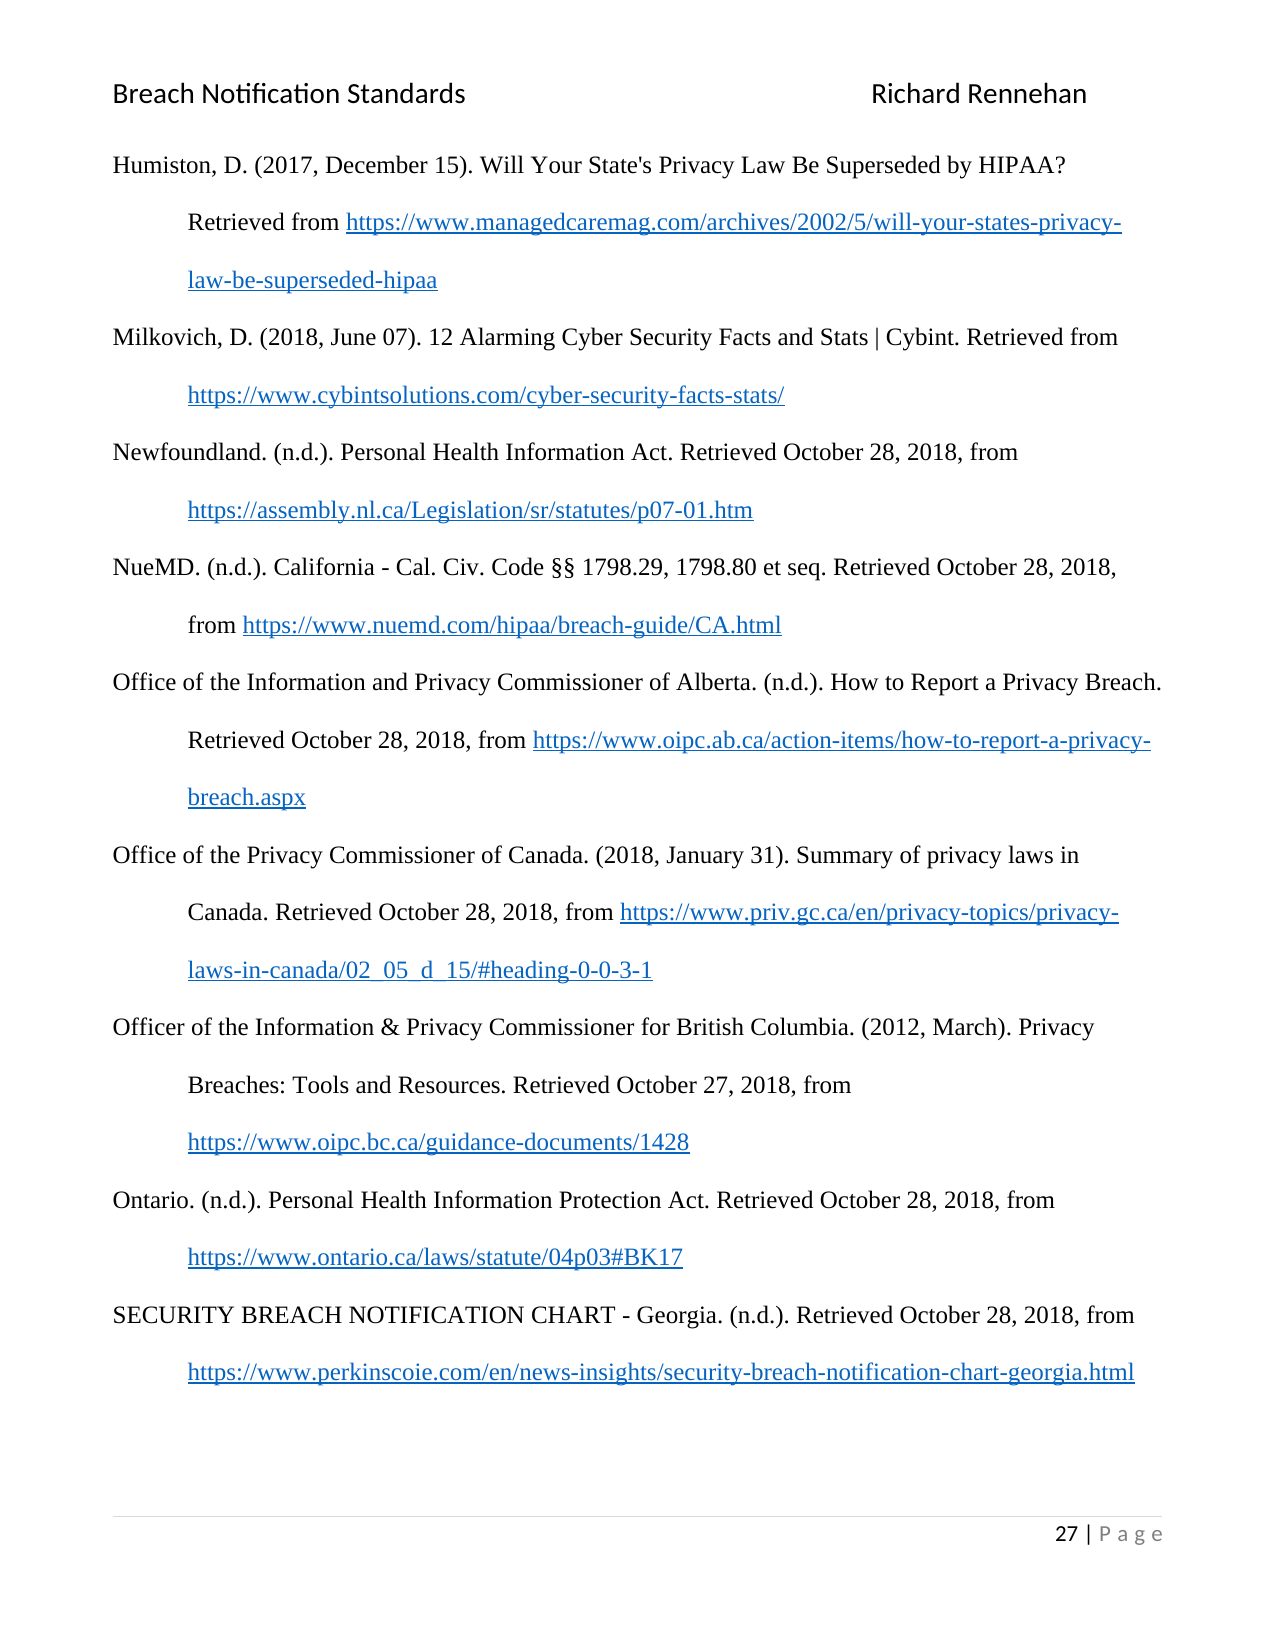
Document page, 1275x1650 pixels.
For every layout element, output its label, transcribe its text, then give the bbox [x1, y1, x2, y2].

text Ontario. (n.d.). Personal Health Information Protection Act. Retrieved October 28, 2018, from https://www.ontario.ca/laws/statute/04p03#BK17 [112, 1185, 1162, 1271]
text Office of the Privacy Commissioner of Canada. (2018, January 31). Summary of privacy laws in Canada. Retrieved October 28, 2018, from https://www.priv.gc.ca/en/privacy-topics/privacy-laws-in-canada/02_05_d_15/#heading-0-0-3-1 [112, 840, 1162, 984]
text Officer of the Information & Privacy Commissioner for British Columbia. (2012, March). Privacy Breaches: Tools and Resources. Retrieved October 27, 2018, from https://www.oipc.bc.ca/guidance-documents/1428 [112, 1012, 1162, 1156]
text Humiston, D. (2017, December 15). Will Your State's Privacy Law Be Superseded by HIPAA? Retrieved from https://www.managedcaremag.com/archives/2002/5/will-your-states-privacy-law-be-superseded-hipaa [112, 150, 1162, 294]
text SECURITY BREACH NOTIFICATION CHART - Georgia. (n.d.). Retrieved October 28, 2018, from https://www.perkinscoie.com/en/news-insights/security-breach-notification-chart-georgia.html [112, 1300, 1162, 1386]
text Newfoundland. (n.d.). Personal Health Information Act. Retrieved October 28, 2018, from https://assembly.nl.ca/Legislation/sr/statutes/p07-01.htm [112, 437, 1162, 524]
text Office of the Information and Privacy Commissioner of Alberta. (n.d.). How to Report a Privacy Breach. Retrieved October 28, 2018, from https://www.oipc.ab.ca/action-items/how-to-report-a-privacy-breach.aspx [112, 667, 1162, 811]
text Milkovich, D. (2018, June 07). 12 Alarming Cyber Security Facts and Stats | Cybint. Retrieved from https://www.cybintsolutions.com/cyber-security-facts-stats/ [112, 322, 1162, 409]
text NueMD. (n.d.). California - Cal. Civ. Code §§ 1798.29, 1798.80 et seq. Retrieved October 28, 2018, from https://www.nuemd.com/hipaa/breach-guide/CA.html [112, 552, 1162, 639]
